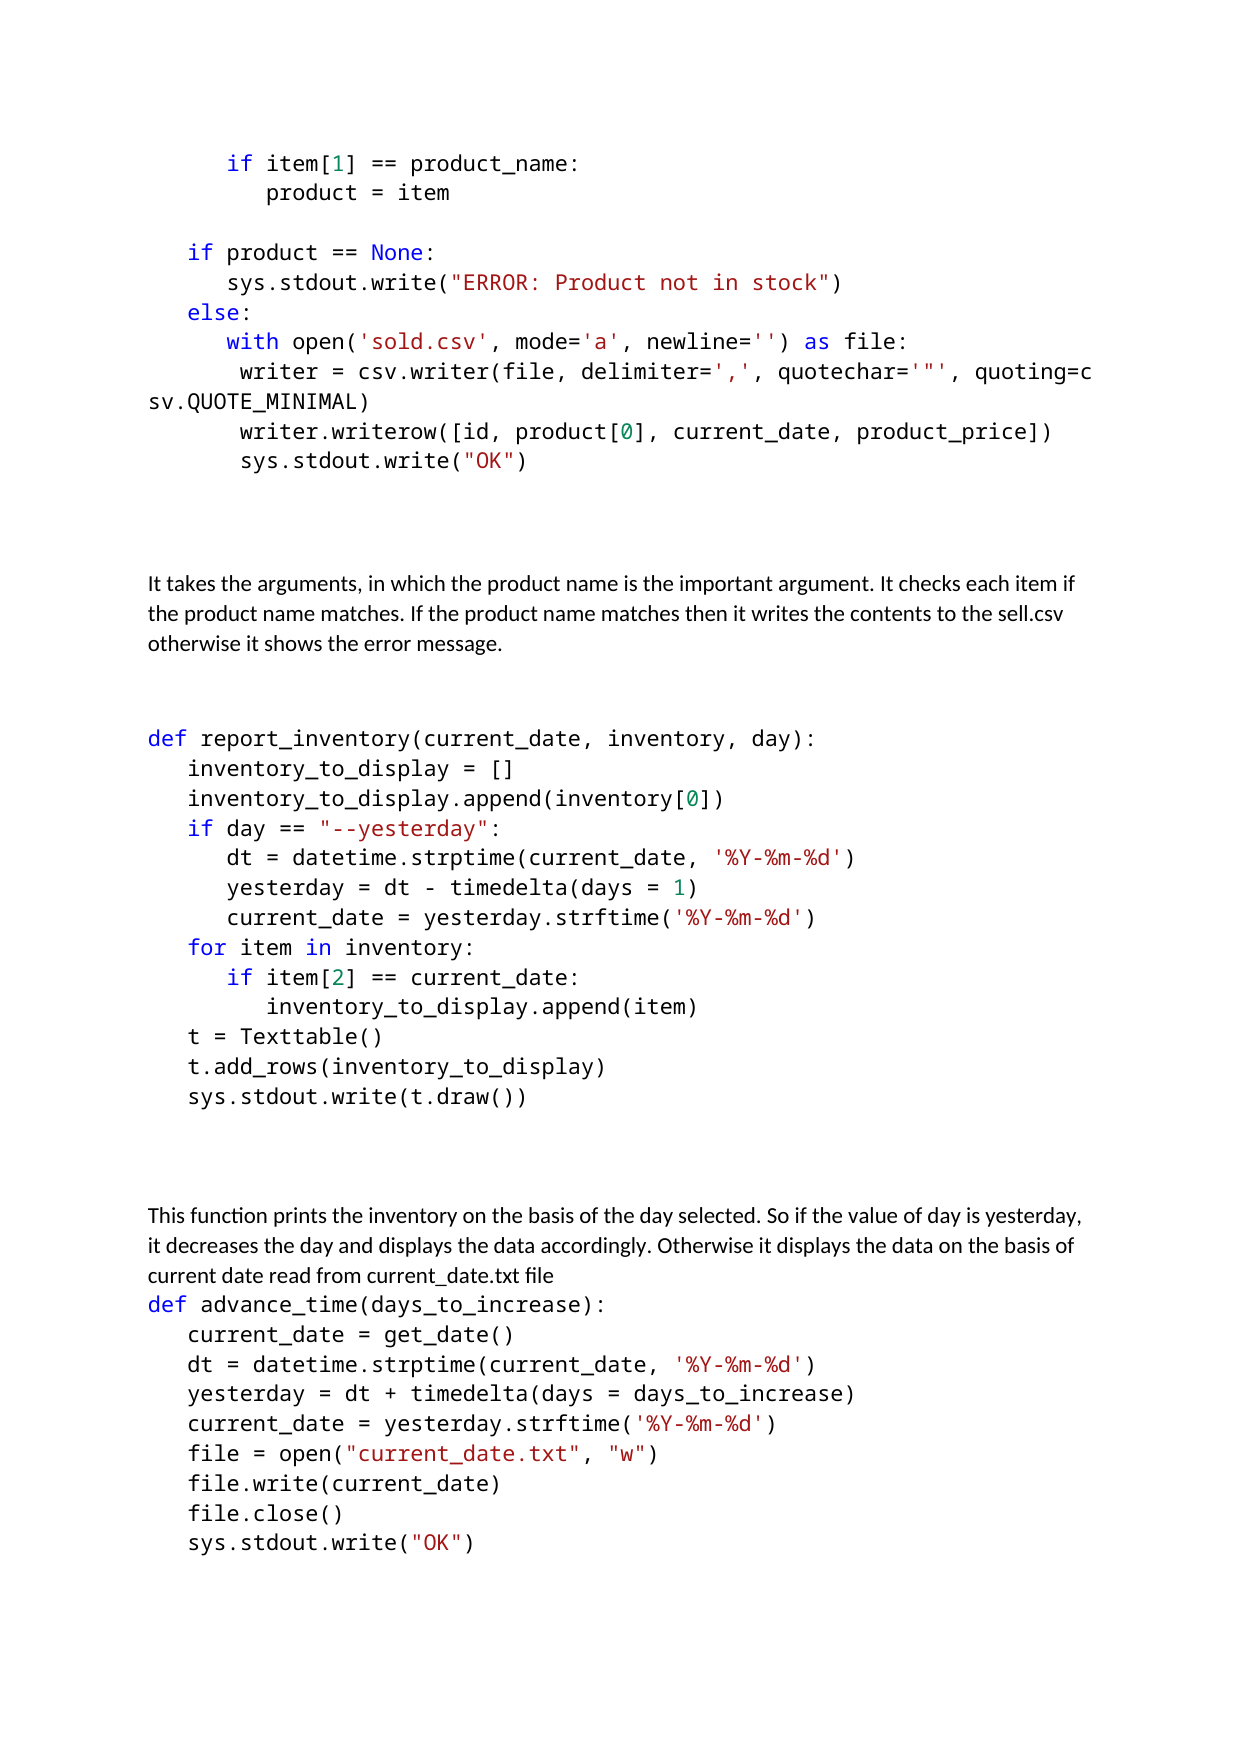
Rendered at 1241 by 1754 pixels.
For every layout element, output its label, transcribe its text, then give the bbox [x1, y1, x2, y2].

text writer.writerow([id, product[0], current_date, product_price]) [148, 416, 1093, 446]
text dt = datetime.strptime(current_date, '%Y-%m-%d') [148, 842, 1093, 872]
text It takes the arguments, in which the product name is the important argument. It checks each item if the product name matches. If the product name matches then it writes the contents to the sell.csv otherwise it shows the error message. [148, 569, 1093, 657]
text sys.stdout.write("OK") [148, 446, 1093, 475]
text for item in inventory: [148, 932, 1093, 962]
text with open('sold.csv', mode='a', newline='') as file: [148, 326, 1093, 356]
text else: [148, 297, 1093, 326]
text if item[2] == current_date: [148, 962, 1093, 991]
text product = item [148, 177, 1093, 207]
text sys.stdout.write("ERROR: Product not in stock") [148, 267, 1093, 297]
text current_date = yesterday.strftime('%Y-%m-%d') [148, 1408, 1093, 1438]
text current_date = yesterday.strftime('%Y-%m-%d') [148, 902, 1093, 932]
text sys.stdout.write("OK") [148, 1527, 1093, 1557]
text if day == "--yesterday": [148, 813, 1093, 842]
text inventory_to_display.append(inventory[0]) [148, 783, 1093, 813]
text file.close() [148, 1497, 1093, 1527]
text if item[1] == product_name: [148, 148, 1093, 177]
text def advance_time(days_to_increase): [148, 1289, 1093, 1319]
text This function prints the inventory on the basis of the day selected. So if the value of day is yesterday, it decreases the day and displays the data accordingly. Otherwise it displays the data on the basis of current date read from current_date.txt file [148, 1200, 1093, 1289]
text inventory_to_display.append(item) [148, 991, 1093, 1021]
text if product == None: [148, 237, 1093, 267]
text yesterday = dt - timedelta(days = 1) [148, 872, 1093, 902]
text file.write(current_date) [148, 1468, 1093, 1497]
text writer = csv.writer(file, delimiter=',', quotechar='"', quoting=csv.QUOTE_MINIMAL) [148, 356, 1093, 416]
text dt = datetime.strptime(current_date, '%Y-%m-%d') [148, 1348, 1093, 1378]
text sys.stdout.write(t.draw()) [148, 1081, 1093, 1111]
text yesterday = dt + timedelta(days = days_to_increase) [148, 1378, 1093, 1408]
text def report_inventory(current_date, inventory, day): [148, 723, 1093, 753]
text t = Texttable() [148, 1021, 1093, 1051]
text inventory_to_display = [] [148, 753, 1093, 783]
text t.add_rows(inventory_to_display) [148, 1051, 1093, 1081]
text file = open("current_date.txt", "w") [148, 1438, 1093, 1468]
text current_date = get_date() [148, 1319, 1093, 1348]
